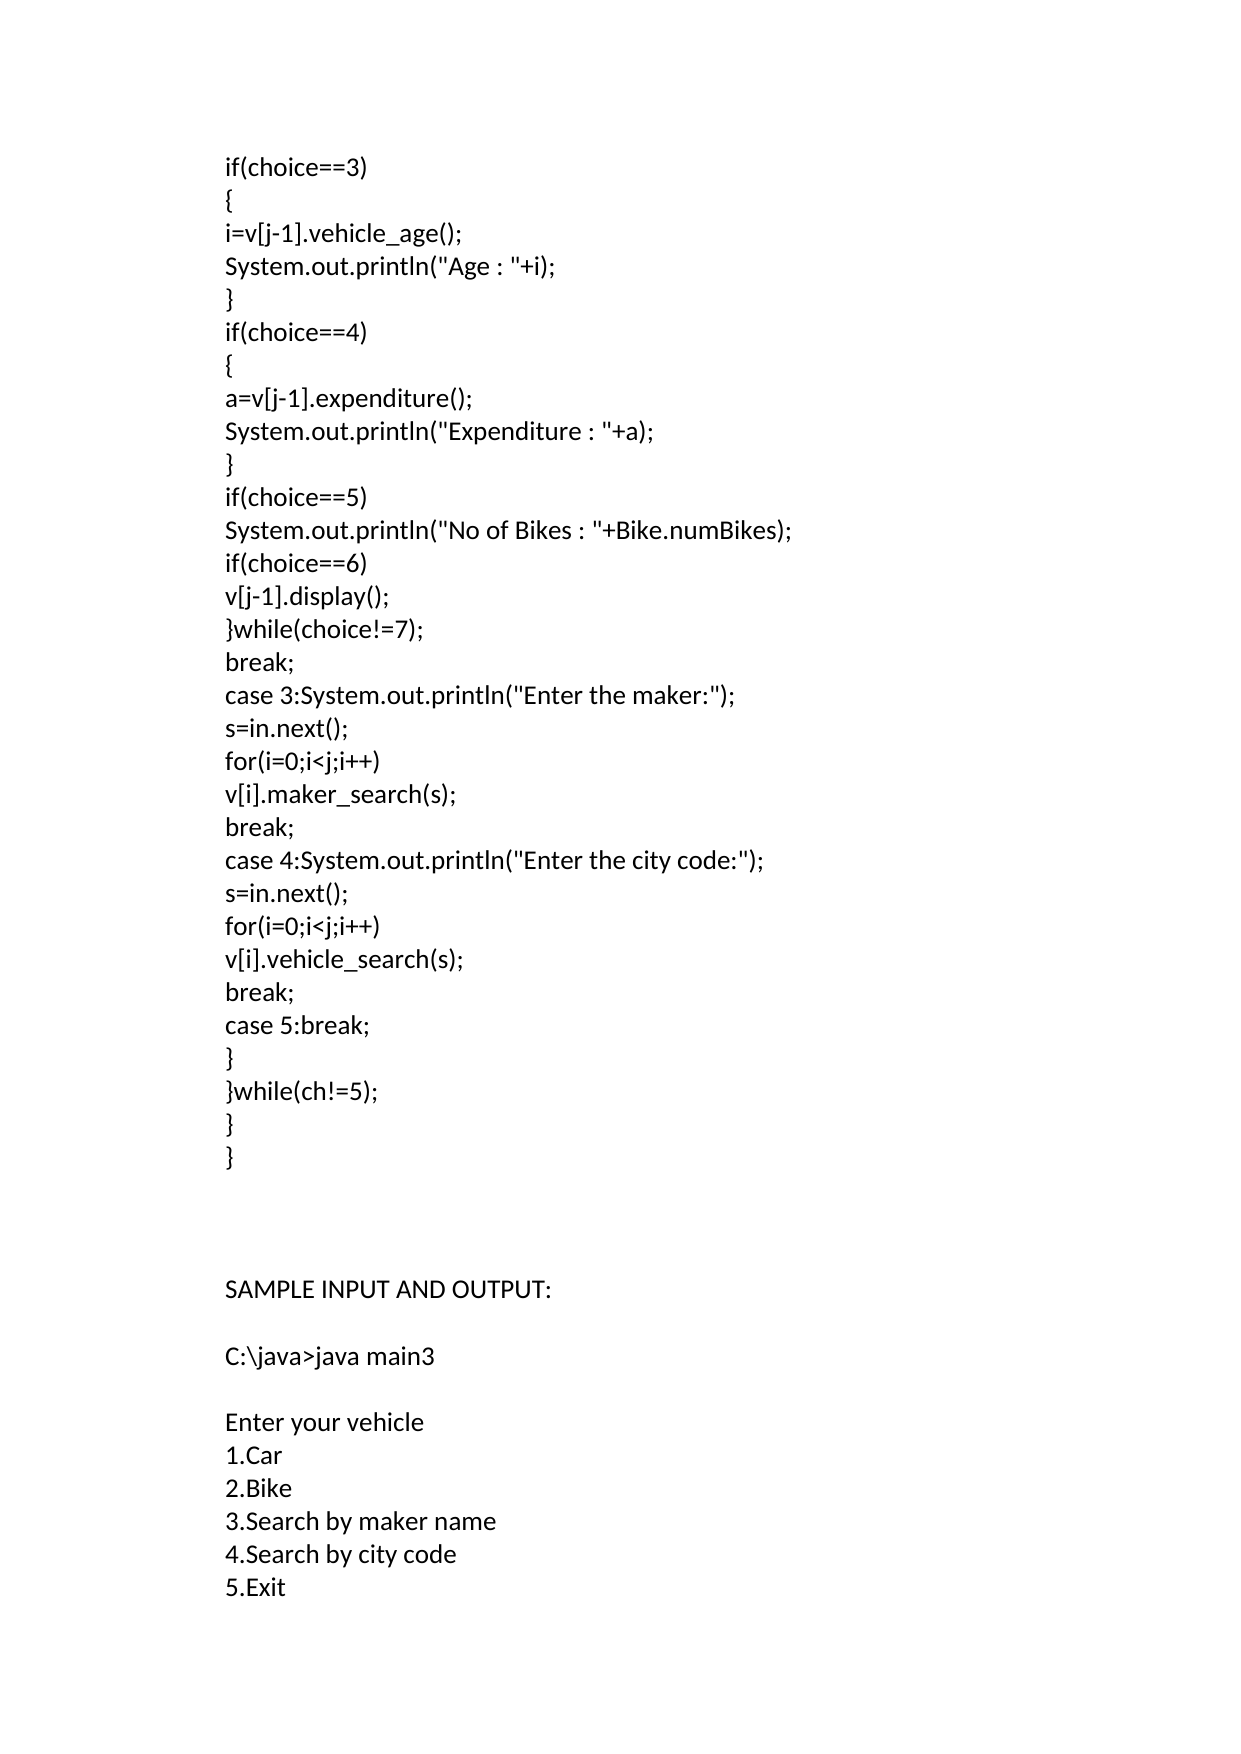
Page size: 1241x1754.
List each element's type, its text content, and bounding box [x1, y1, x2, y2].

text v[i].vehicle_search(s); [225, 942, 1090, 976]
text case 5:break; [225, 1008, 1090, 1042]
text for(i=0;i<j;i++) [225, 909, 1090, 942]
text System.out.println("No of Bikes : "+Bike.numBikes); [225, 513, 1090, 546]
text } [225, 282, 1090, 315]
text } [225, 1042, 1090, 1074]
text if(choice==6) [225, 546, 1090, 579]
text { [225, 183, 1090, 216]
text 1.Car [225, 1438, 1090, 1471]
text s=in.next(); [225, 711, 1090, 744]
text } [225, 1108, 1090, 1141]
text 3.Search by maker name [225, 1504, 1090, 1537]
text case 4:System.out.println("Enter the city code:"); [225, 843, 1090, 876]
text Enter your vehicle [225, 1405, 1090, 1438]
text v[i].maker_search(s); [225, 777, 1090, 810]
text System.out.println("Age : "+i); [225, 249, 1090, 282]
text break; [225, 810, 1090, 843]
text } [225, 1141, 1090, 1174]
text }while(ch!=5); [225, 1074, 1090, 1108]
text SAMPLE INPUT AND OUTPUT: [225, 1273, 1090, 1306]
text if(choice==4) [225, 315, 1090, 348]
text if(choice==5) [225, 480, 1090, 513]
text a=v[j-1].expenditure(); [225, 381, 1090, 414]
text if(choice==3) [225, 150, 1090, 183]
text for(i=0;i<j;i++) [225, 744, 1090, 777]
text 5.Exit [225, 1570, 1090, 1603]
text C:\java>java main3 [225, 1339, 1090, 1372]
text v[j-1].display(); [225, 579, 1090, 612]
text { [225, 348, 1090, 381]
text 2.Bike [225, 1471, 1090, 1504]
text break; [225, 645, 1090, 678]
text s=in.next(); [225, 876, 1090, 909]
text } [225, 447, 1090, 480]
text }while(choice!=7); [225, 612, 1090, 645]
text i=v[j-1].vehicle_age(); [225, 216, 1090, 249]
text break; [225, 976, 1090, 1008]
text 4.Search by city code [225, 1537, 1090, 1570]
text case 3:System.out.println("Enter the maker:"); [225, 678, 1090, 711]
text System.out.println("Expenditure : "+a); [225, 414, 1090, 447]
